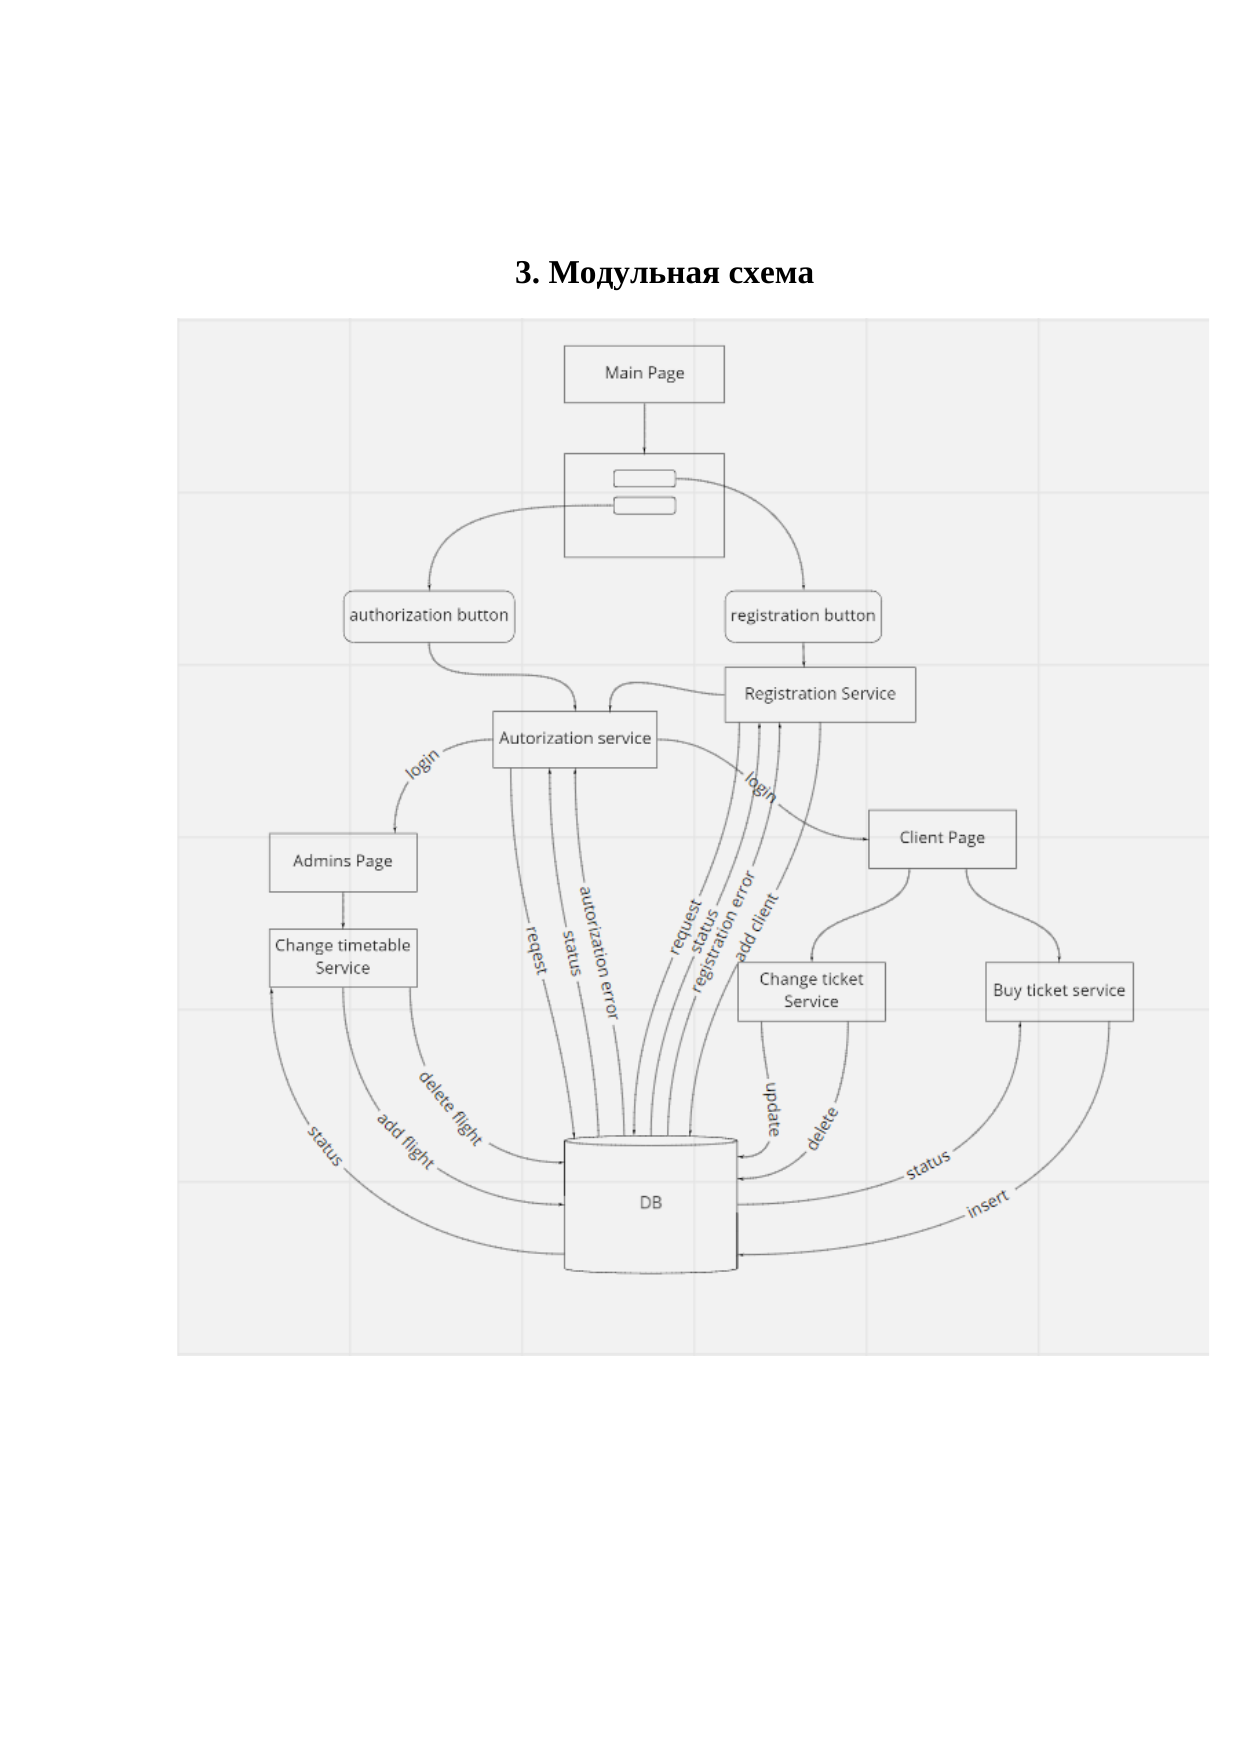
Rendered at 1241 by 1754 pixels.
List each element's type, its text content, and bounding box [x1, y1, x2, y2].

subtitle 3. Модульная схема [177, 252, 1152, 291]
picture [177, 318, 1210, 1356]
